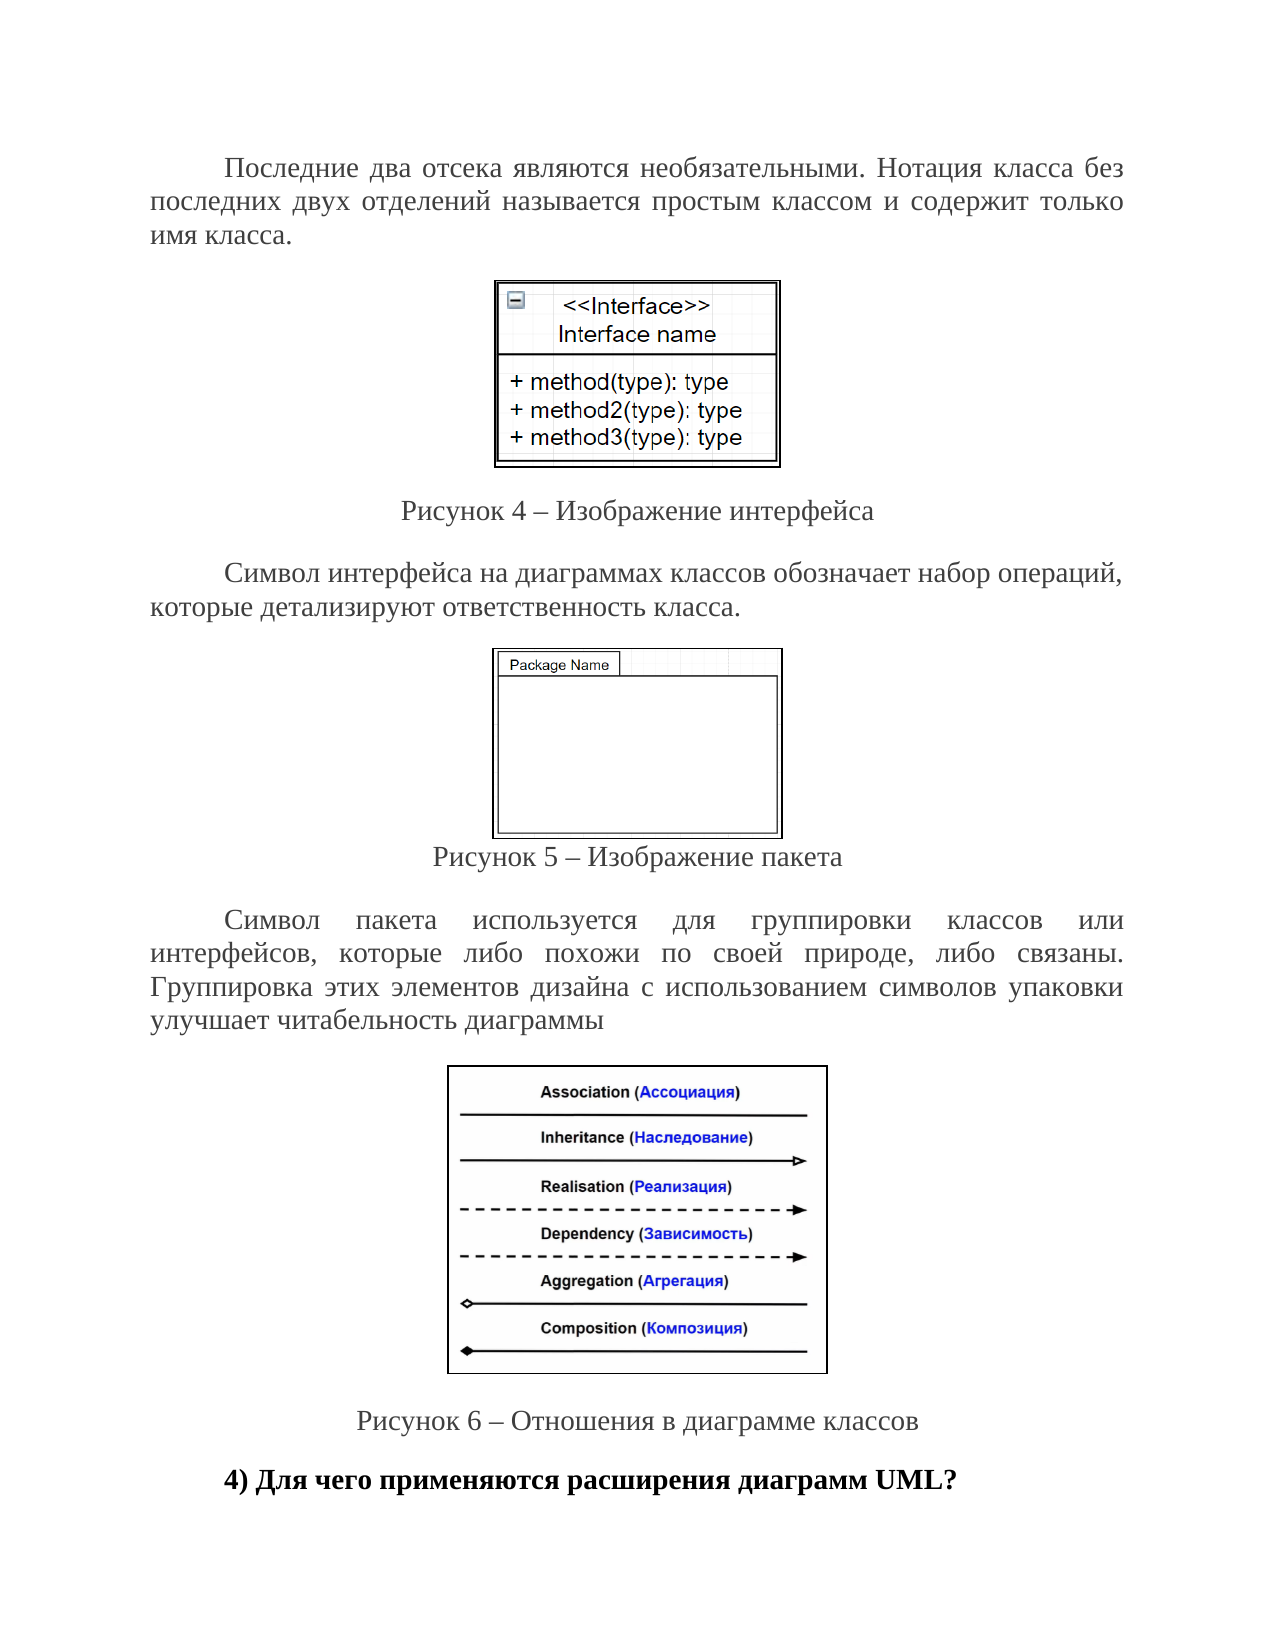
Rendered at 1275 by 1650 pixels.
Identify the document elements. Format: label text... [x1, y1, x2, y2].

text Последние два отсека являются необязательными. Нотация класса без последних двух отделений называется простым классом и содержит только имя класса. [150, 150, 1125, 251]
list Для чего применяются расширения диаграмм UML? [150, 1462, 1125, 1496]
text Символ интерфейса на диаграммах классов обозначает набор операций, которые детализируют ответственность класса. [150, 556, 1125, 623]
text Рисунок 5 – Изображение пакета [150, 839, 1125, 873]
picture [449, 1067, 826, 1373]
text Рисунок 4 – Изображение интерфейса [150, 493, 1125, 526]
text Рисунок 6 – Отношения в диаграмме классов [150, 1403, 1125, 1437]
picture [494, 649, 781, 838]
text Символ пакета используется для группировки классов или интерфейсов, которые либо похожи по своей природе, либо связаны. Группировка этих элементов дизайна с использованием символов упаковки улучшает читабельность диаграммы [150, 902, 1125, 1036]
picture [496, 281, 779, 466]
